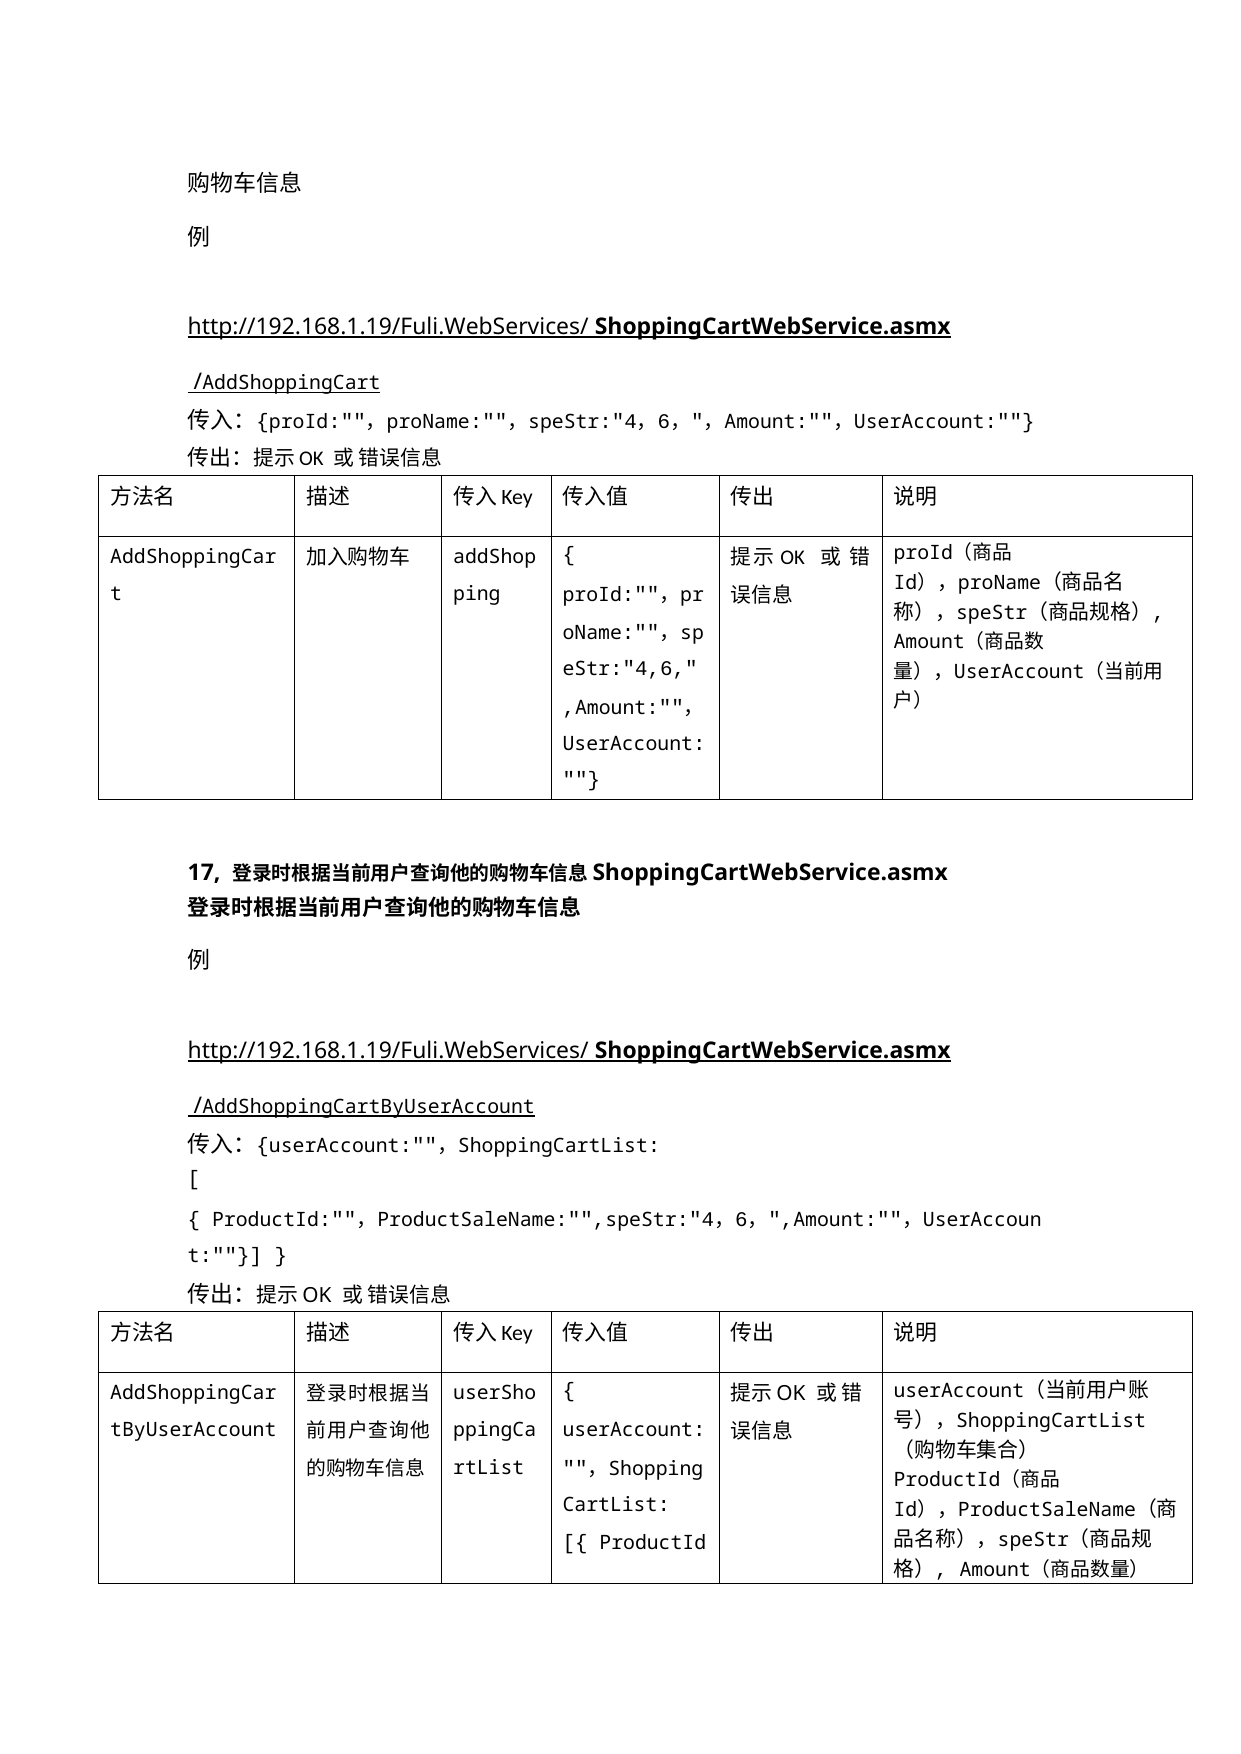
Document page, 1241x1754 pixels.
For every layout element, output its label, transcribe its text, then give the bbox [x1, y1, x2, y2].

text 传入：{userAccount:""，ShoppingCartList:[{ ProductId:""，ProductSaleName:"",speStr:"4，6，",Amount:""，UserAccount:""}] } [187, 1123, 1053, 1273]
table_header 说明 [883, 1312, 1192, 1372]
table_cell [552, 1373, 719, 1583]
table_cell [99, 1373, 294, 1583]
table_cell proId（商品Id），proName（商品名称），speStr（商品规格）, Amount（商品数量），UserAccount（当前用户） [883, 537, 1192, 799]
table_cell 登录时根据当前用户查询他的购物车信息 [295, 1373, 441, 1583]
table_cell AddShoppingCart [99, 537, 294, 799]
table_cell 加入购物车 [295, 537, 441, 799]
text /AddShoppingCartByUserAccount [187, 1086, 1053, 1123]
table_header 描述 [295, 476, 441, 536]
text 17, 登录时根据当前用户查询他的购物车信息ShoppingCartWebService.asmx [187, 852, 1053, 890]
table_header 传入Key [442, 476, 551, 536]
table_cell 提示OK 或 错误信息 [720, 1373, 882, 1583]
table_header 方法名 [99, 1312, 294, 1372]
text /AddShoppingCart [187, 362, 1053, 400]
table_cell addShopping [442, 537, 551, 799]
text 例 [187, 218, 1053, 252]
table_header 传出 [720, 1312, 882, 1372]
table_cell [883, 1373, 1192, 1583]
text 例 [187, 942, 1053, 976]
text http://192.168.1.19/Fuli.WebServices/ ShoppingCartWebService.asmx [187, 1034, 1053, 1065]
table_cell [442, 1373, 551, 1583]
table_cell {proId:""，proName:""，speStr:"4,6,",Amount:""，UserAccount:""} [552, 537, 719, 799]
text 传入：{proId:""，proName:""，speStr:"4，6，"，Amount:""，UserAccount:""} [187, 400, 1053, 437]
table_header 传出 [720, 476, 882, 536]
table_header 传入Key [442, 1312, 551, 1372]
text 购物车信息 [187, 164, 1053, 198]
table_cell 提示OK 或 错误信息 [720, 537, 882, 799]
list 传出：提示OK 或 错误信息 [187, 437, 1053, 475]
table_header 描述 [295, 1312, 441, 1372]
table_header 说明 [883, 476, 1192, 536]
table_header 传入值 [552, 476, 719, 536]
text 传出：提示OK 或 错误信息 [187, 1273, 1053, 1311]
text http://192.168.1.19/Fuli.WebServices/ ShoppingCartWebService.asmx [187, 310, 1053, 341]
table_header 方法名 [99, 476, 294, 536]
text 登录时根据当前用户查询他的购物车信息 [187, 890, 1053, 921]
table_header 传入值 [552, 1312, 719, 1372]
